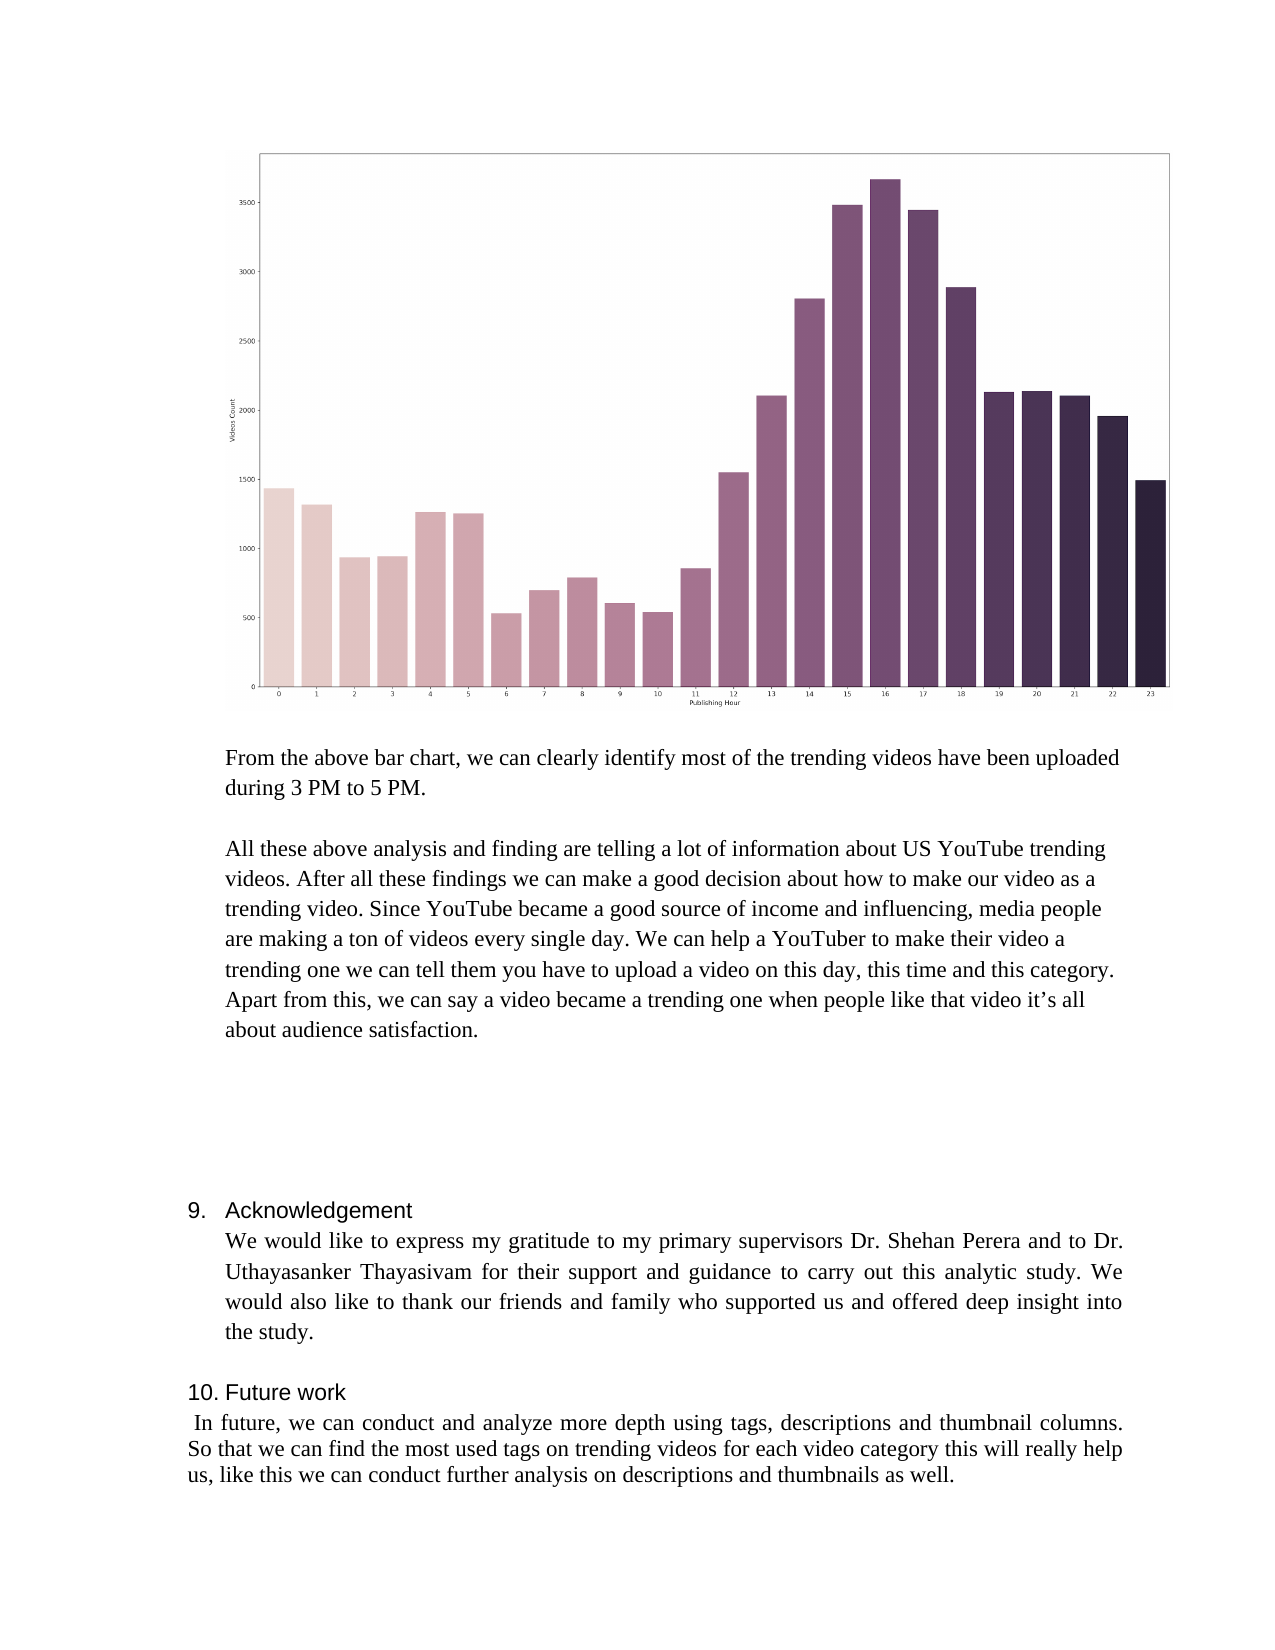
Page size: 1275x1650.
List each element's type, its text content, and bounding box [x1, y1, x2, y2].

list All these above analysis and finding are telling a lot of information about US YouTube trending videos. After all these findings we can make a good decision about how to make our video as a trending video. Since YouTube became a good source of income and influencing, media people are making a ton of videos every single day. We can help a YouTuber to make their video a trending one we can tell them you have to upload a video on this day, this time and this category. Apart from this, we can say a video became a trending one when people like that video it’s all about audience satisfaction. [225, 835, 1125, 1042]
picture [225, 150, 1174, 711]
text In future, we can conduct and analyze more depth using tags, descriptions and thumbnail columns. So that we can find the most used tags on trending videos for each video category this will really help us, like this we can conduct further analysis on descriptions and thumbnails as well. [187, 1409, 1125, 1488]
list We would like to express my gratitude to my primary supervisors Dr. Shehan Perera and to Dr. Uthayasanker Thayasivam for their support and guidance to carry out this analytic study. We would also like to thank our friends and family who supported us and offered deep insight into the study. [225, 1227, 1125, 1344]
list From the above bar chart, we can clearly identify most of the trending videos have been uploaded during 3 PM to 5 PM. [225, 744, 1125, 801]
list Acknowledgement [187, 1197, 1125, 1224]
list Future work [187, 1378, 1125, 1405]
